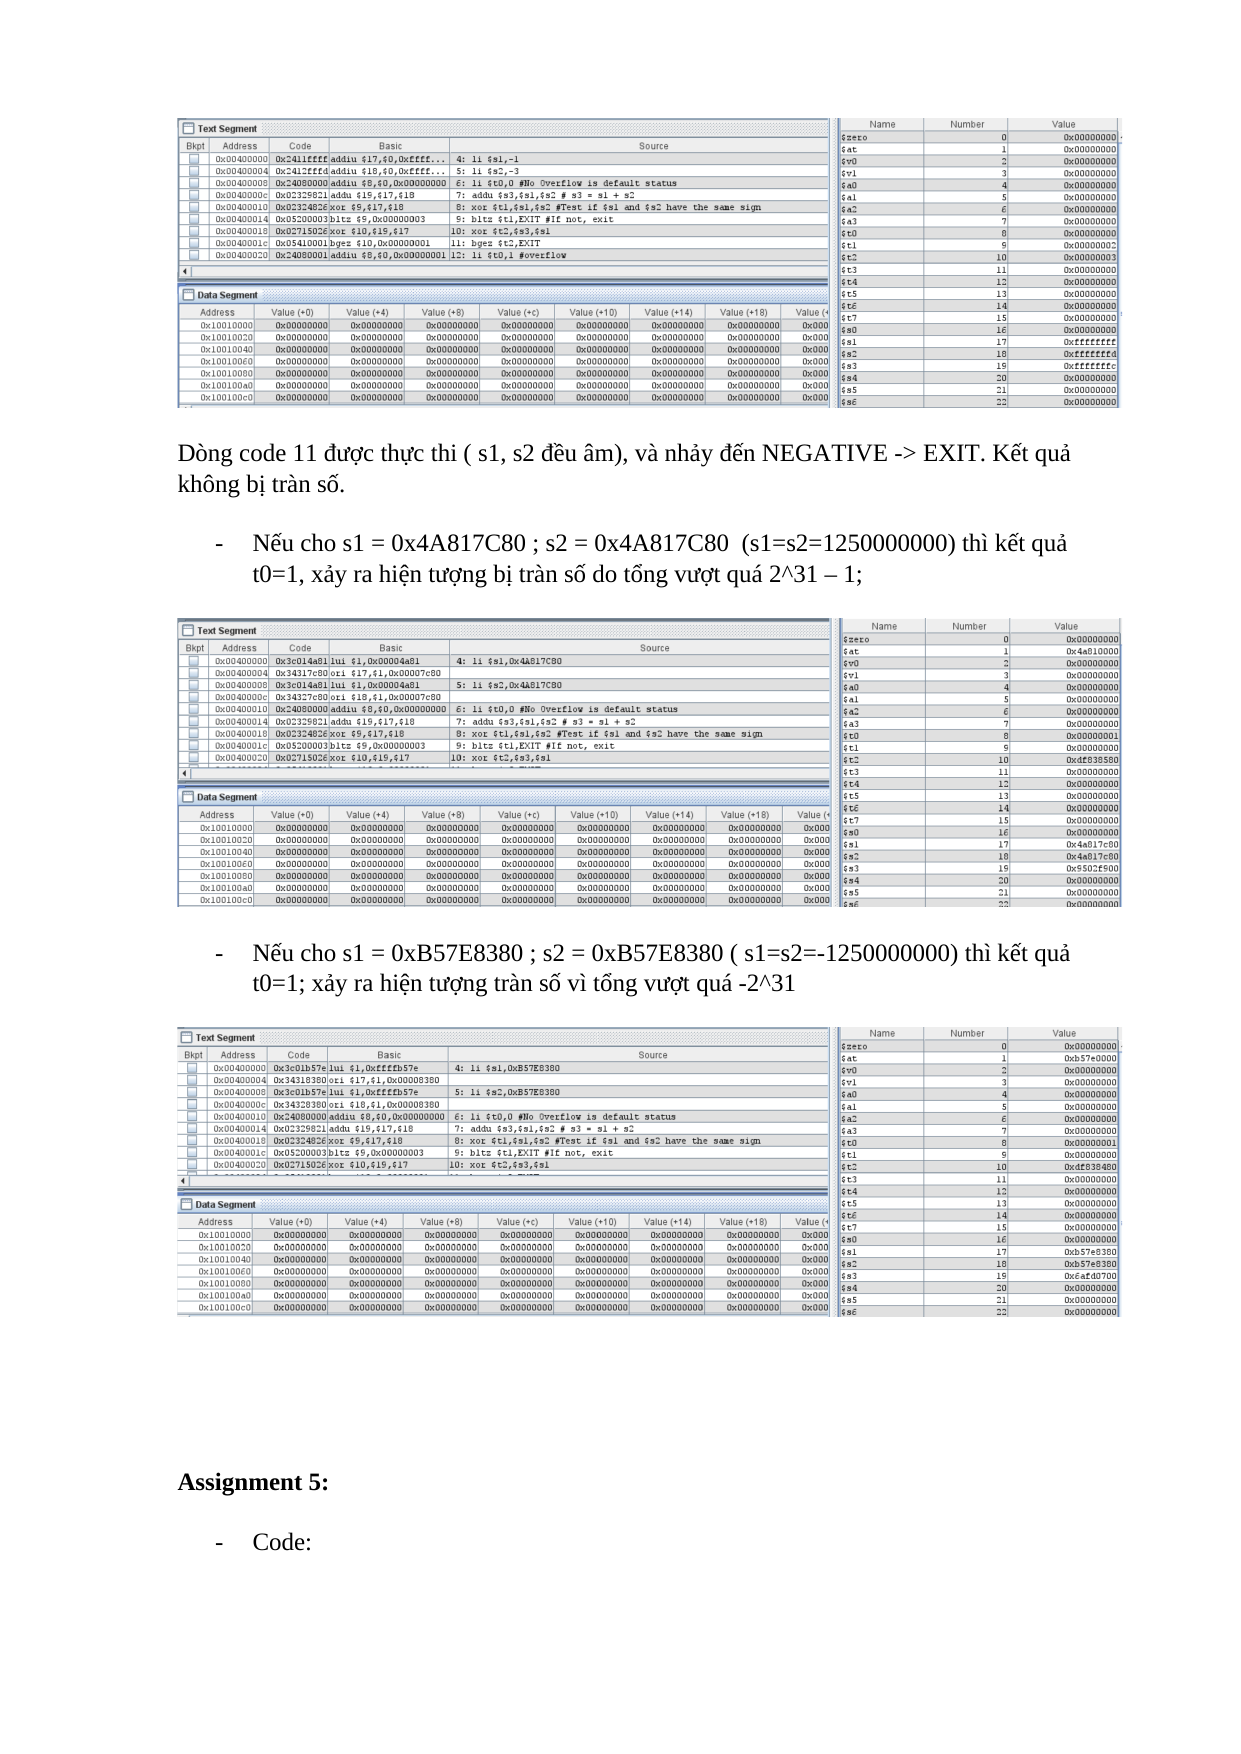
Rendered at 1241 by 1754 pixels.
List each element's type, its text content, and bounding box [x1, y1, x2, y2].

picture [177, 118, 1123, 408]
picture [177, 1027, 1123, 1317]
list Nếu cho s1 = 0x4A817C80 ; s2 = 0x4A817C80 (s1=s2=1250000000) thì kết quả t0=1, xảy ra hiện tượng bị tràn số do tổng vượt quá 2^31 – 1; [215, 528, 1122, 587]
list Nếu cho s1 = 0xB57E8380 ; s2 = 0xB57E8380 ( s1=s2=-1250000000) thì kết quả t0=1; xảy ra hiện tượng tràn số vì tổng vượt quá -2^31 [215, 938, 1122, 997]
text Dòng code 11 được thực thi ( s1, s2 đều âm), và nhảy đến NEGATIVE -> EXIT. Kết quả không bị tràn số. [177, 438, 1122, 497]
list Code: [215, 1527, 1122, 1555]
text Assignment 5: [177, 1467, 1122, 1496]
picture [177, 618, 1123, 907]
